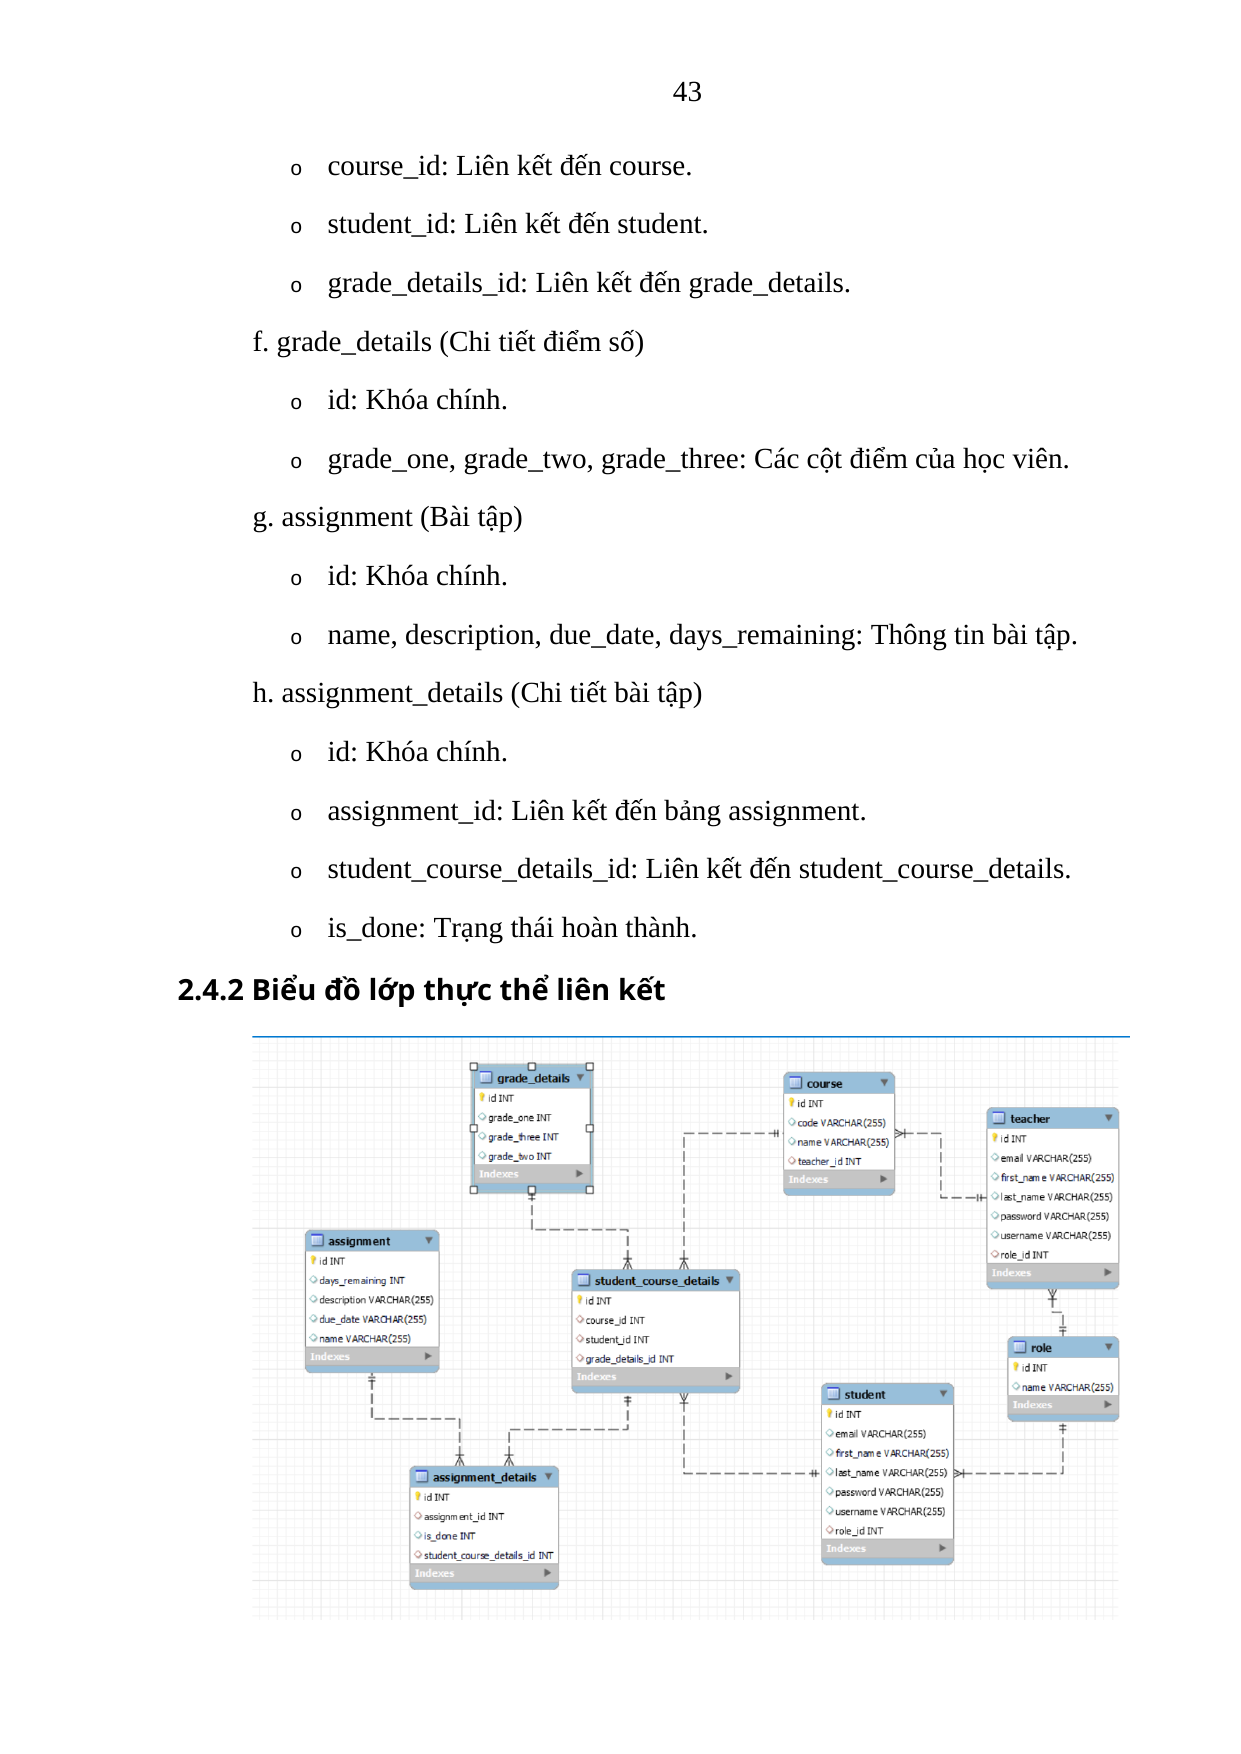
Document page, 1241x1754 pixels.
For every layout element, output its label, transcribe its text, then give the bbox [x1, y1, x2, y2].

list grade_details_id: Liên kết đến grade_details. [290, 265, 1122, 298]
list student_course_details_id: Liên kết đến student_course_details. [290, 851, 1122, 885]
list name, description, due_date, days_remaining: Thông tin bài tập. [290, 617, 1122, 650]
list id: Khóa chính. [290, 734, 1122, 768]
subtitle 2.4.2 Biểu đồ lớp thực thể liên kết [177, 969, 1122, 1008]
list id: Khóa chính. [290, 382, 1122, 416]
list grade_one, grade_two, grade_three: Các cột điểm của học viên. [290, 441, 1122, 474]
text f. grade_details (Chi tiết điểm số) [177, 324, 1122, 357]
list assignment_id: Liên kết đến bảng assignment. [290, 793, 1122, 826]
list course_id: Liên kết đến course. [290, 148, 1122, 181]
list is_done: Trạng thái hoàn thành. [290, 910, 1122, 944]
picture [252, 1036, 1130, 1620]
text h. assignment_details (Chi tiết bài tập) [177, 676, 1122, 709]
list id: Khóa chính. [290, 558, 1122, 592]
text g. assignment (Bài tập) [177, 499, 1122, 533]
list student_id: Liên kết đến student. [290, 206, 1122, 240]
